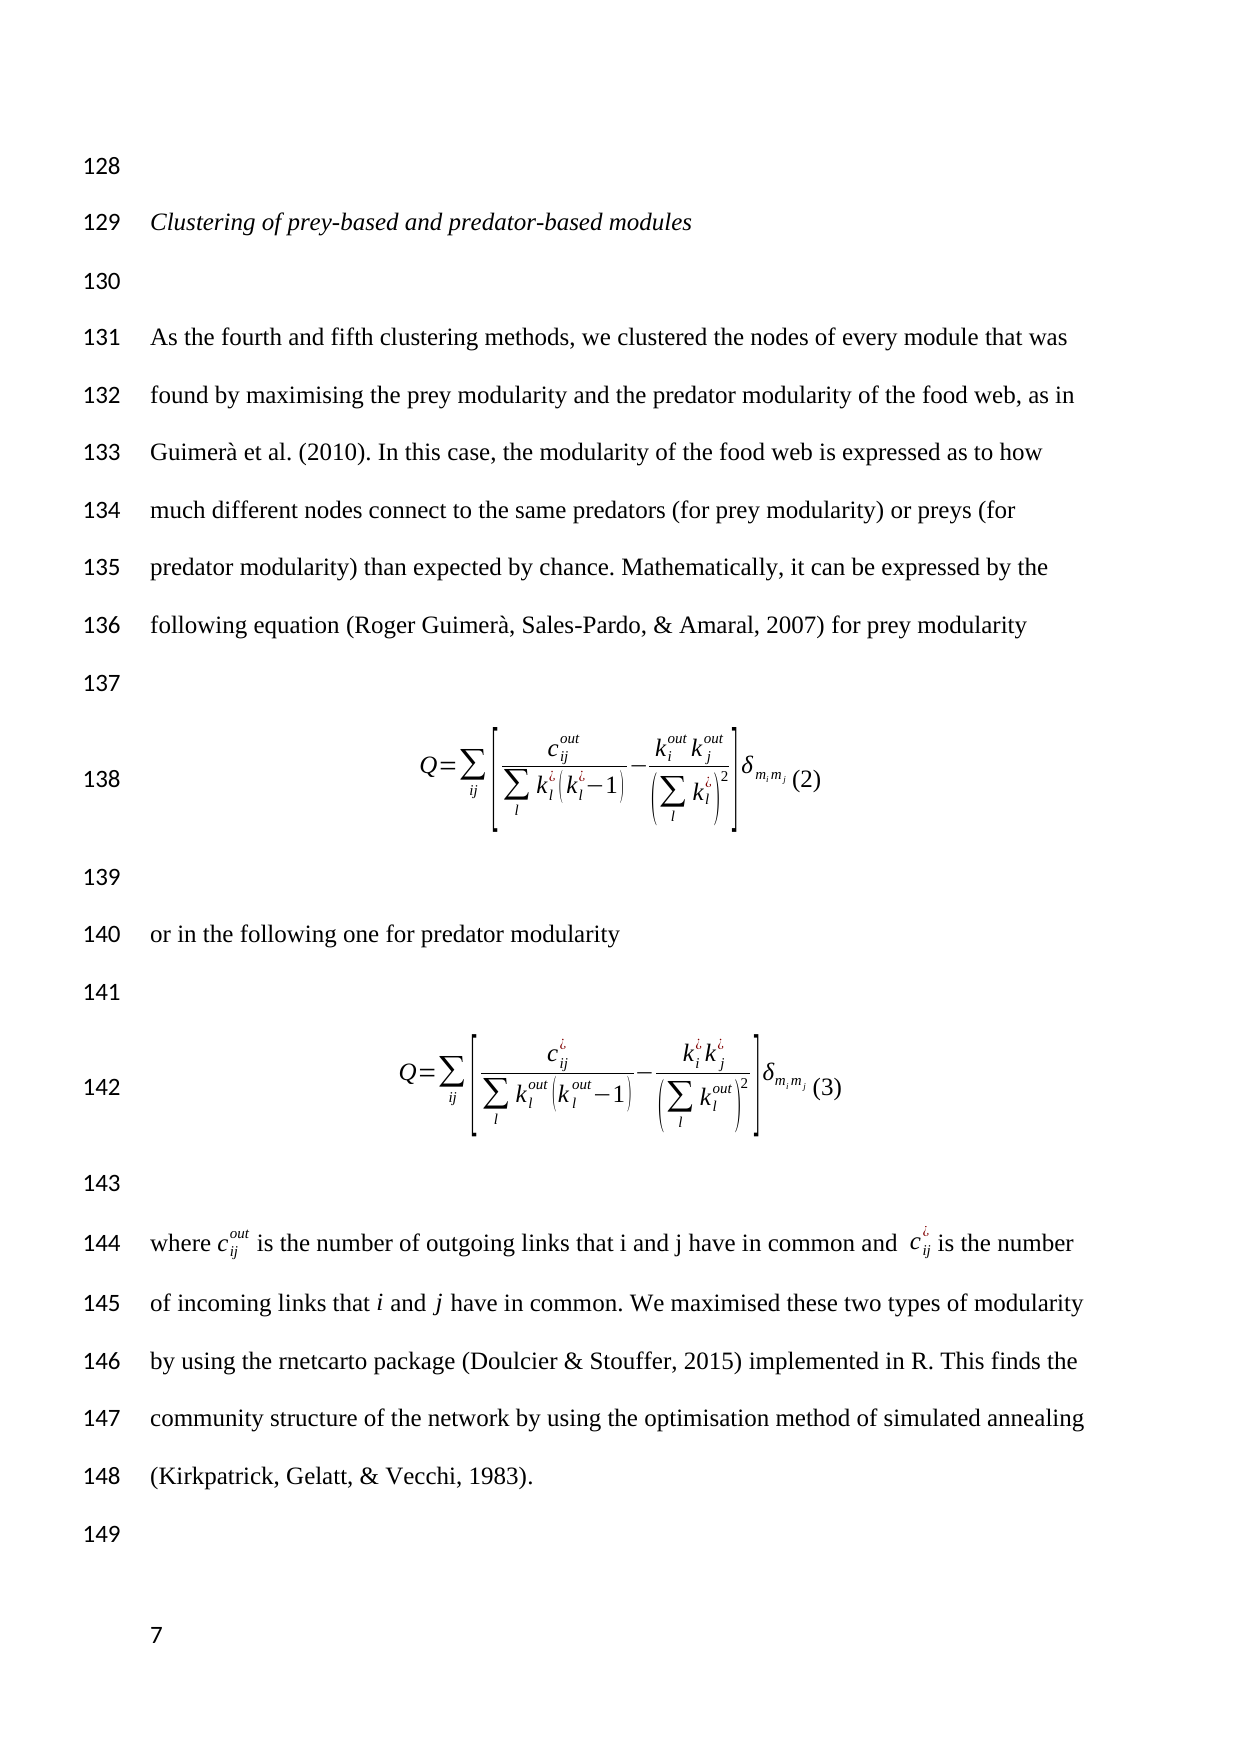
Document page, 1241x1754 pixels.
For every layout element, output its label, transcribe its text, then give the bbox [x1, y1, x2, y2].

subtitle Clustering of prey-based and predator-based modules [150, 207, 1090, 236]
text where is the number of outgoing links that i and j have in common and is the number of incoming links that and have in common. We maximised these two types of modularity by using the rnetcarto package (Doulcier & Stouffer, 2015) implemented in R. This finds the community structure of the network by using the optimisation method of simulated annealing (Kirkpatrick, Gelatt, & Vecchi, 1983). [150, 1225, 1090, 1490]
text (2) [150, 725, 1090, 832]
text As the fourth and fifth clustering methods, we clustered the nodes of every module that was found by maximising the prey modularity and the predator modularity of the food web, as in Guimerà et al. (2010). In this case, the modularity of the food web is expressed as to how much different nodes connect to the same predators (for prey modularity) or preys (for predator modularity) than expected by chance. Mathematically, it can be expressed by the following equation (Roger Guimerà, Sales-Pardo, & Amaral, 2007) for prey modularity [150, 322, 1090, 639]
text (3) [150, 1034, 1090, 1138]
text or in the following one for predator modularity [150, 919, 1090, 947]
